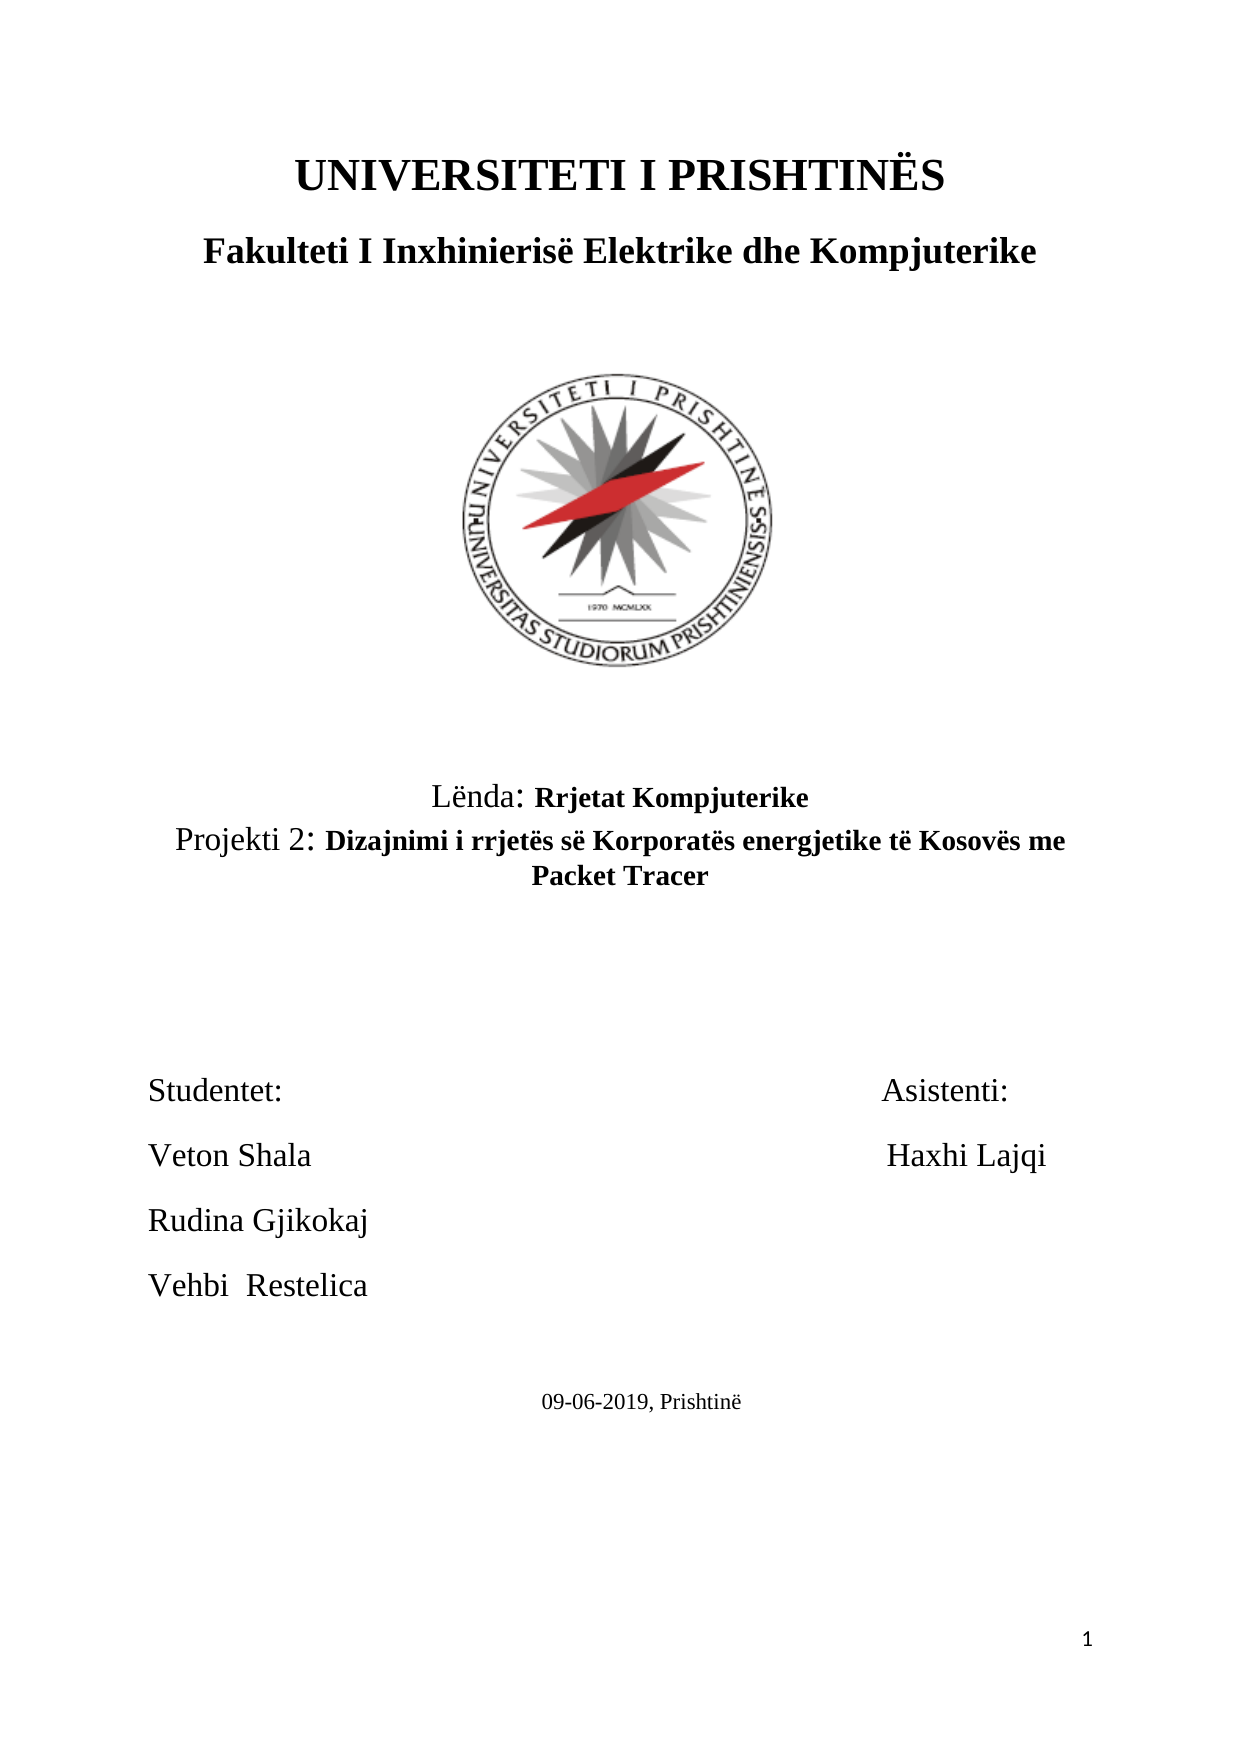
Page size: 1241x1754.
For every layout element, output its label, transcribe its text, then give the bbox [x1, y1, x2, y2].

text Studentet: Asistenti: [148, 1071, 1093, 1109]
picture [442, 354, 799, 686]
text UNIVERSITETI I PRISHTINËS [148, 148, 1093, 200]
text 09-06-2019, Prishtinë [148, 1324, 1093, 1417]
text Fakulteti I Inxhinierisë Elektrike dhe Kompjuterike [148, 229, 1093, 272]
text Vehbi Restelica [148, 1265, 1093, 1304]
text Lënda: Rrjetat Kompjuterike Projekti 2: Dizajnimi i rrjetës së Korporatës energjetike të Kosovës me Packet Tracer [148, 355, 1093, 892]
text Rudina Gjikokaj [148, 1201, 1093, 1239]
text Veton Shala Haxhi Lajqi [148, 1136, 1093, 1174]
